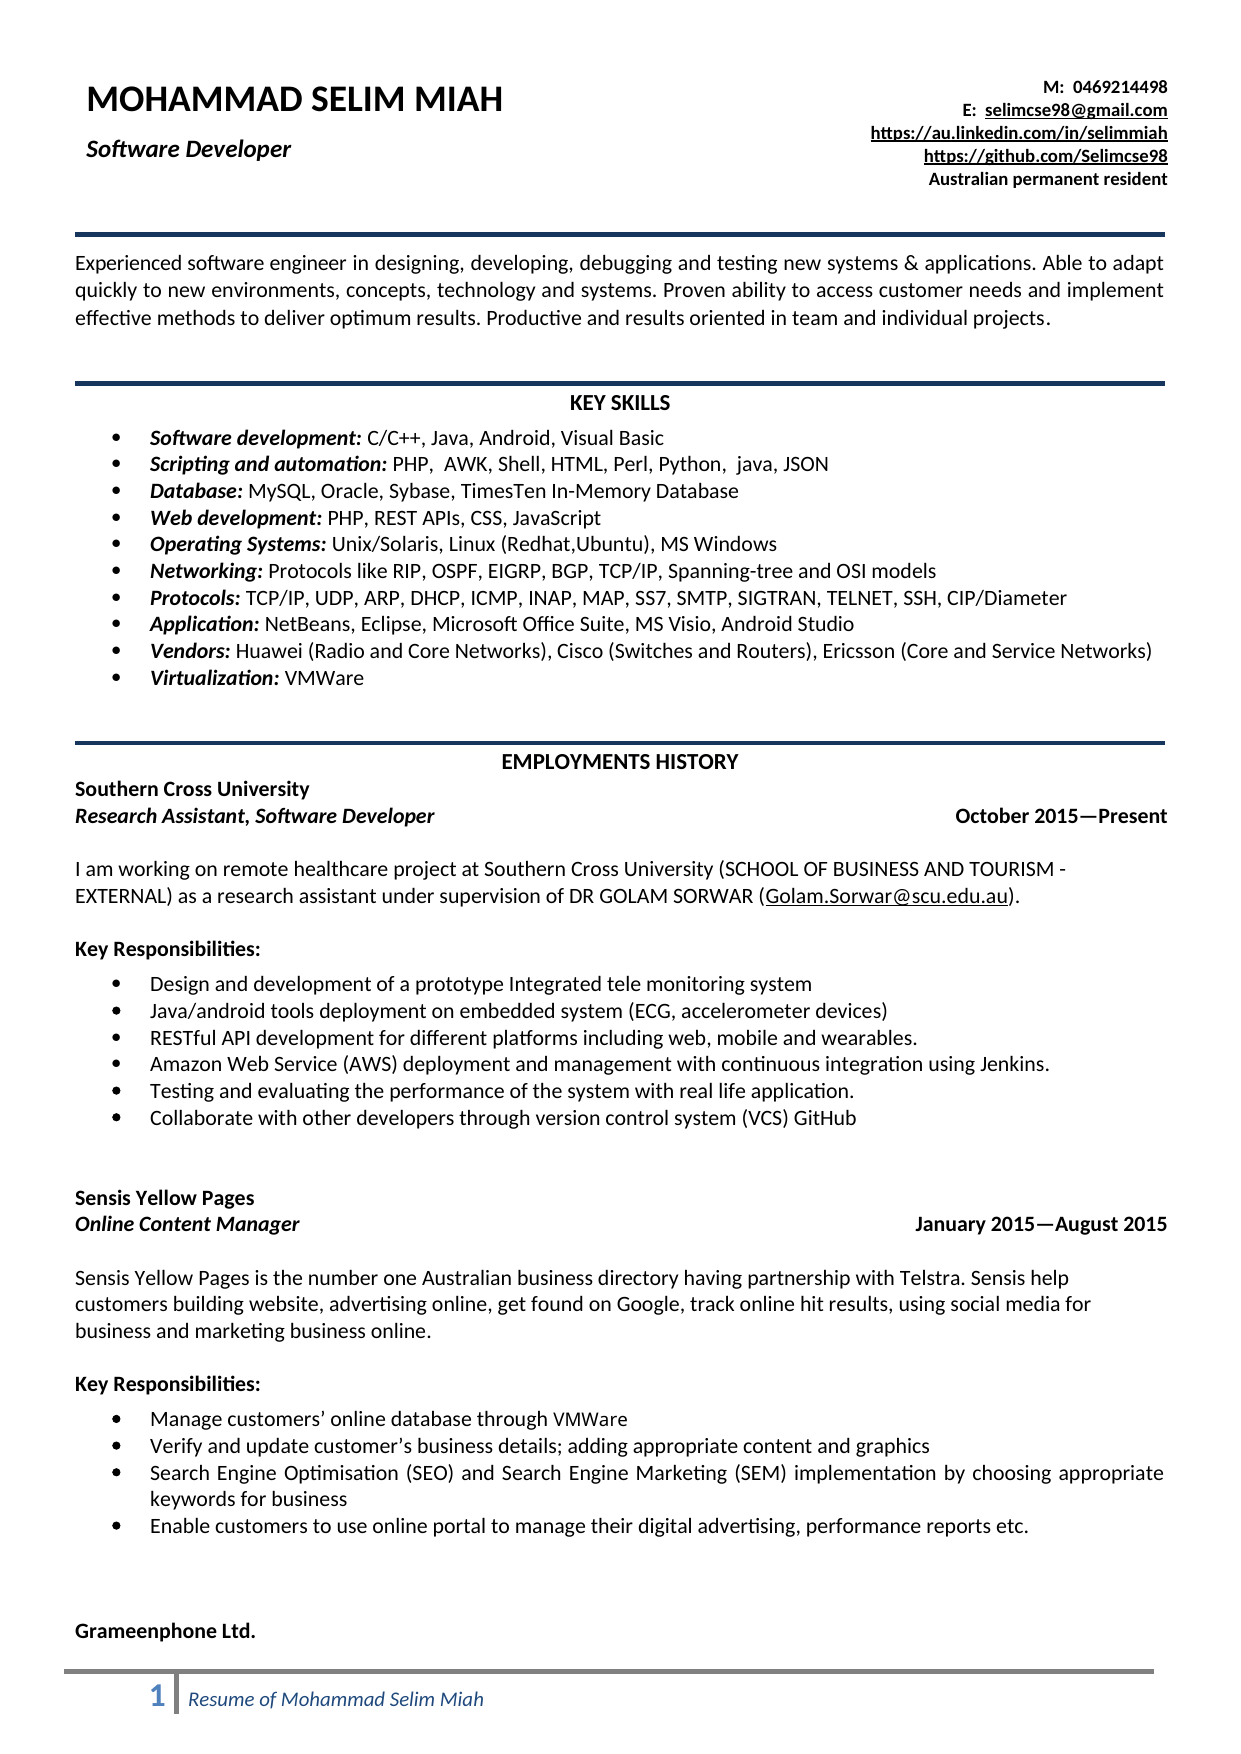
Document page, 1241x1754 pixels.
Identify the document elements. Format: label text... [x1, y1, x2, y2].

text Southern Cross University [75, 775, 1165, 802]
list Virtualization: VMWare [112, 664, 1165, 691]
text Online Content Manager January 2015—August 2015 [75, 1210, 1165, 1237]
list Scripting and automation: PHP, AWK, Shell, HTML, Perl, Python, java, JSON [112, 451, 1165, 477]
text Key Responsibilities: [75, 935, 1165, 962]
list Networking: Protocols like RIP, OSPF, EIGRP, BGP, TCP/IP, Spanning-tree and OSI models [112, 557, 1165, 584]
text Research Assistant, Software Developer October 2015—Present [75, 802, 1165, 829]
list Protocols: TCP/IP, UDP, ARP, DHCP, ICMP, INAP, MAP, SS7, SMTP, SIGTRAN, TELNET, SSH, CIP/Diameter [112, 584, 1165, 611]
text Sensis Yellow Pages is the number one Australian business directory having partnership with Telstra. Sensis help customers building website, advertising online, get found on Google, track online hit results, using social media for business and marketing business online. [75, 1264, 1165, 1344]
text Key Responsibilities: [75, 1370, 1165, 1397]
text Sensis Yellow Pages [75, 1184, 1165, 1210]
list Collaborate with other developers through version control system (VCS) GitHub [112, 1104, 1165, 1130]
text I am working on remote healthcare project at Southern Cross University (SCHOOL OF BUSINESS AND TOURISM - EXTERNAL) as a research assistant under supervision of DR GOLAM SORWAR (Golam.Sorwar@scu.edu.au). [75, 855, 1165, 909]
table_header MOHAMMAD SELIM MIAH Software Developer [75, 75, 626, 189]
list Operating Systems: Unix/Solaris, Linux (Redhat,Ubuntu), MS Windows [112, 531, 1165, 557]
list RESTful API development for different platforms including web, mobile and wearables. [112, 1024, 1165, 1050]
list Search Engine Optimisation (SEO) and Search Engine Marketing (SEM) implementation by choosing appropriate keywords for business [112, 1459, 1165, 1512]
list Manage customers’ online database through VMWare [112, 1405, 1165, 1432]
text Experienced software engineer in designing, developing, debugging and testing new systems & applications. Able to adapt quickly to new environments, concepts, technology and systems. Proven ability to access customer needs and implement effective methods to deliver optimum results. Productive and results oriented in team and individual projects. [75, 249, 1165, 331]
list Database: MySQL, Oracle, Sybase, TimesTen In-Memory Database [112, 477, 1165, 504]
list Amazon Web Service (AWS) deployment and management with continuous integration using Jenkins. [112, 1050, 1165, 1077]
list Web development: PHP, REST APIs, CSS, JavaScript [112, 504, 1165, 531]
list Software development: C/C++, Java, Android, Visual Basic [112, 424, 1165, 451]
text Grameenphone Ltd. [75, 1617, 1165, 1644]
text EMPLOYMENTS HISTORY [75, 745, 1165, 775]
list Testing and evaluating the performance of the system with real life application. [112, 1077, 1165, 1104]
text KEY SKILLS [75, 386, 1165, 416]
list Design and development of a prototype Integrated tele monitoring system [112, 970, 1165, 997]
list Application: NetBeans, Eclipse, Microsoft Office Suite, MS Visio, Android Studio [112, 611, 1165, 637]
list Java/android tools deployment on embedded system (ECG, accelerometer devices) [112, 997, 1165, 1024]
list Enable customers to use online portal to manage their digital advertising, performance reports etc. [112, 1512, 1165, 1539]
table_header M: 0469214498 E: selimcse98@gmail.com https://au.linkedin.com/in/selimmiah https://github.com/Selimcse98 Australian permanent resident [626, 75, 1179, 189]
list Vendors: Huawei (Radio and Core Networks), Cisco (Switches and Routers), Ericsson (Core and Service Networks) [112, 637, 1165, 664]
list Verify and update customer’s business details; adding appropriate content and graphics [112, 1432, 1165, 1459]
